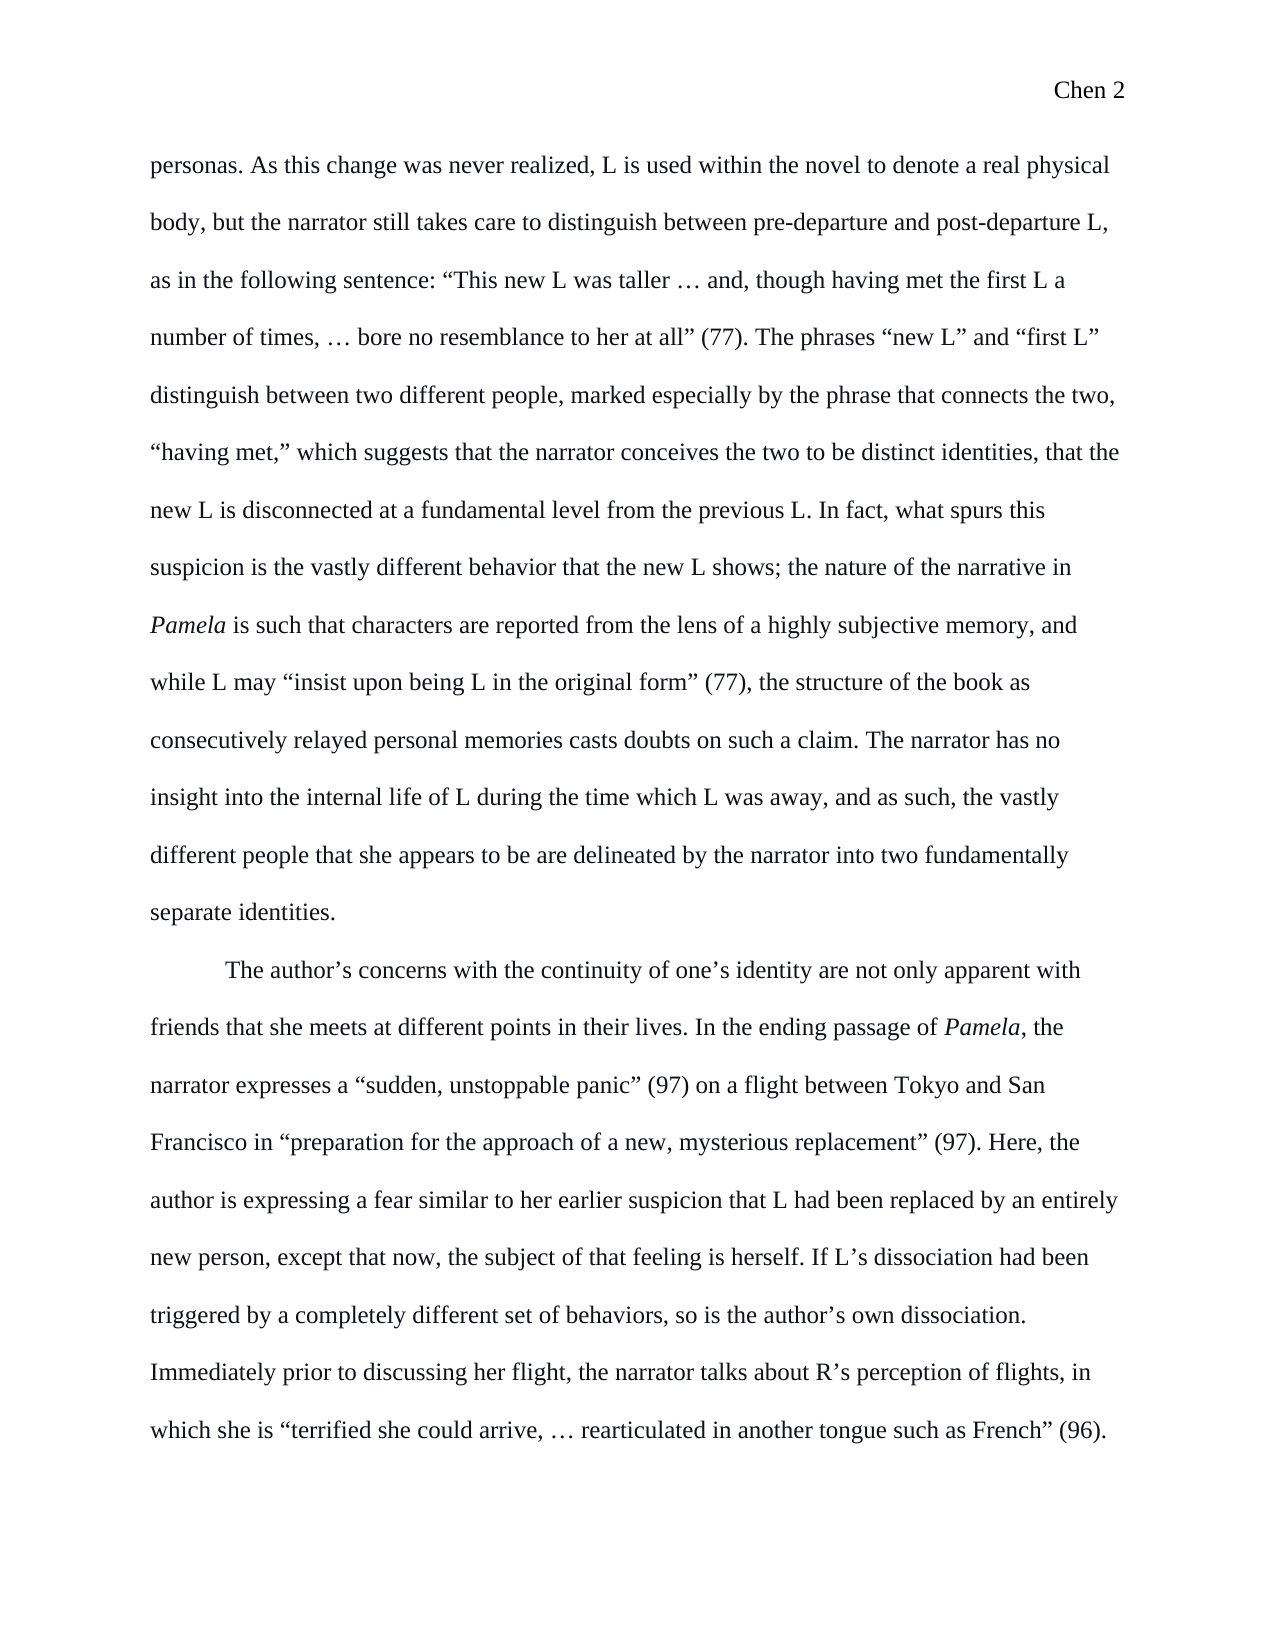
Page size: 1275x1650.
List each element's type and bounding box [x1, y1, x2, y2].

text [150, 955, 1125, 1444]
text [150, 150, 1125, 926]
